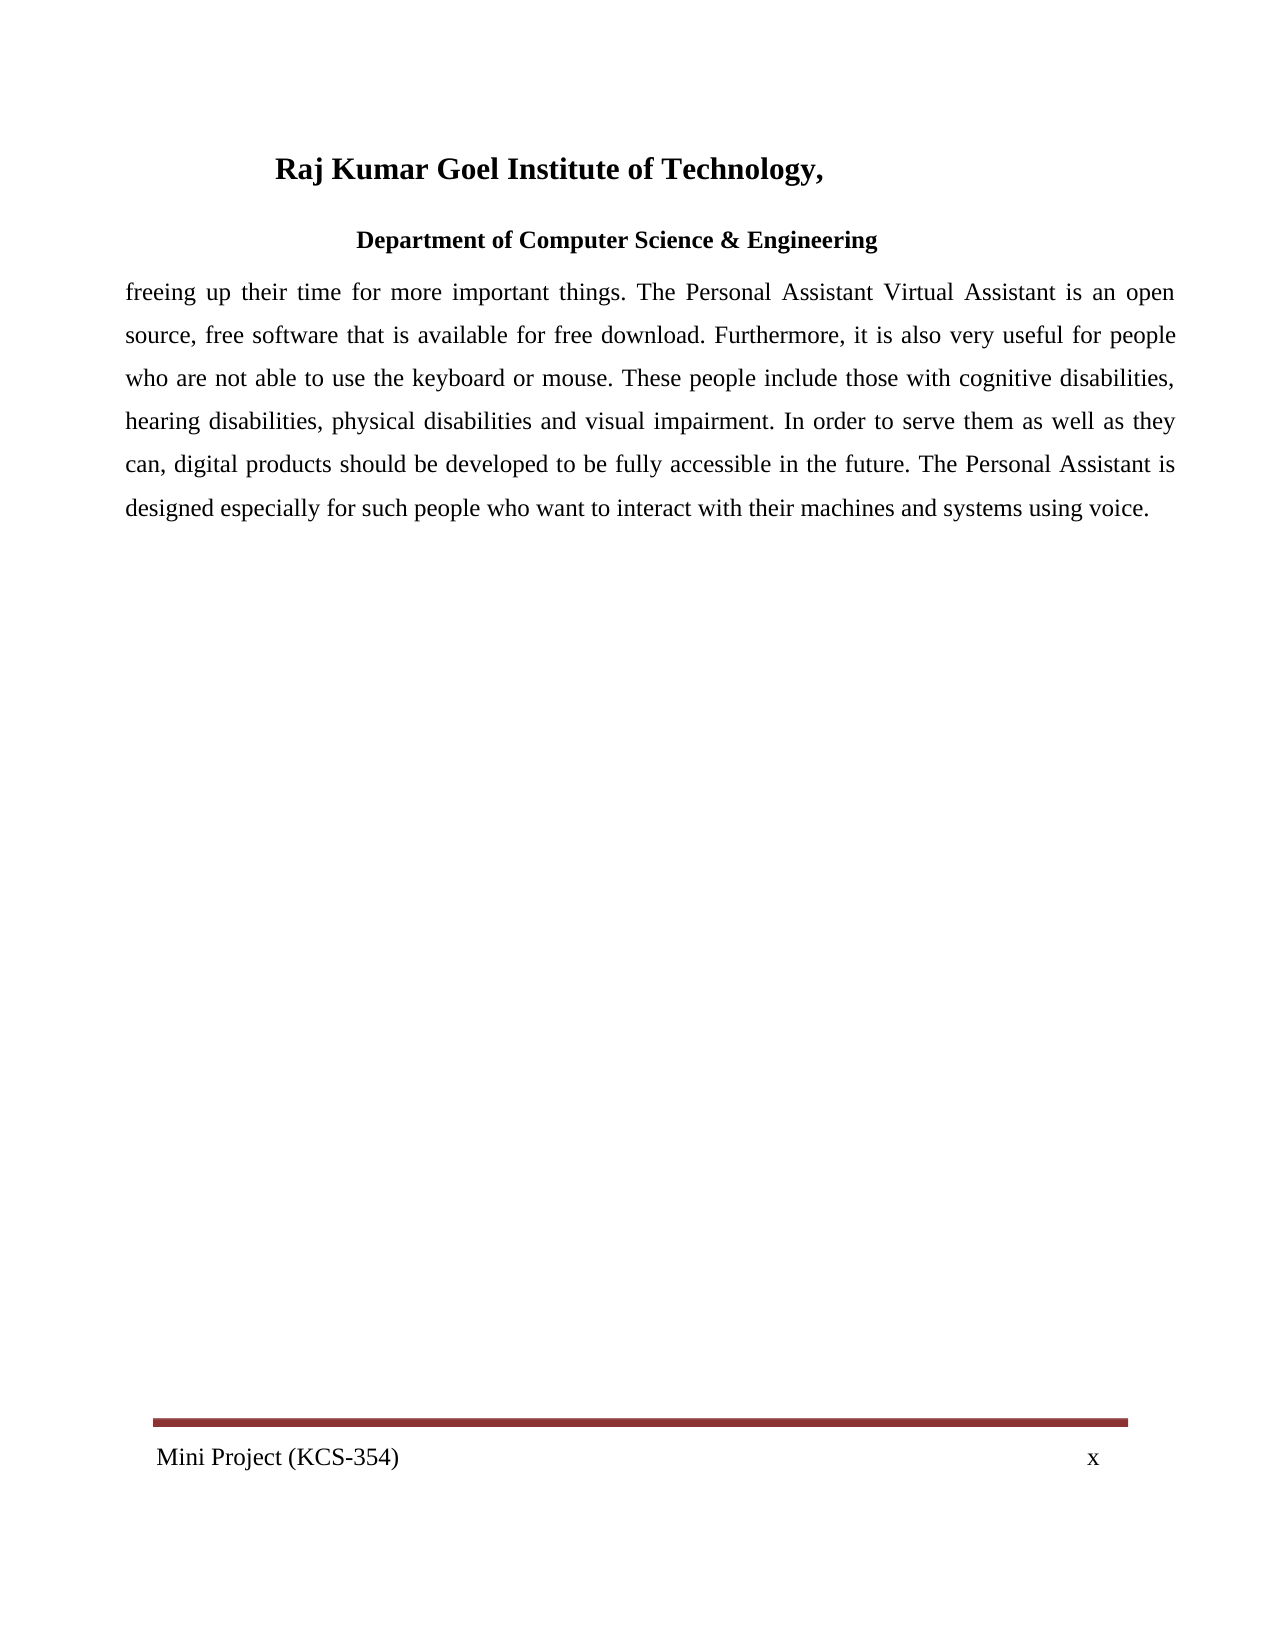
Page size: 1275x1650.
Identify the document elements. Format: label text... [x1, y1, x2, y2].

picture [153, 1418, 1129, 1427]
